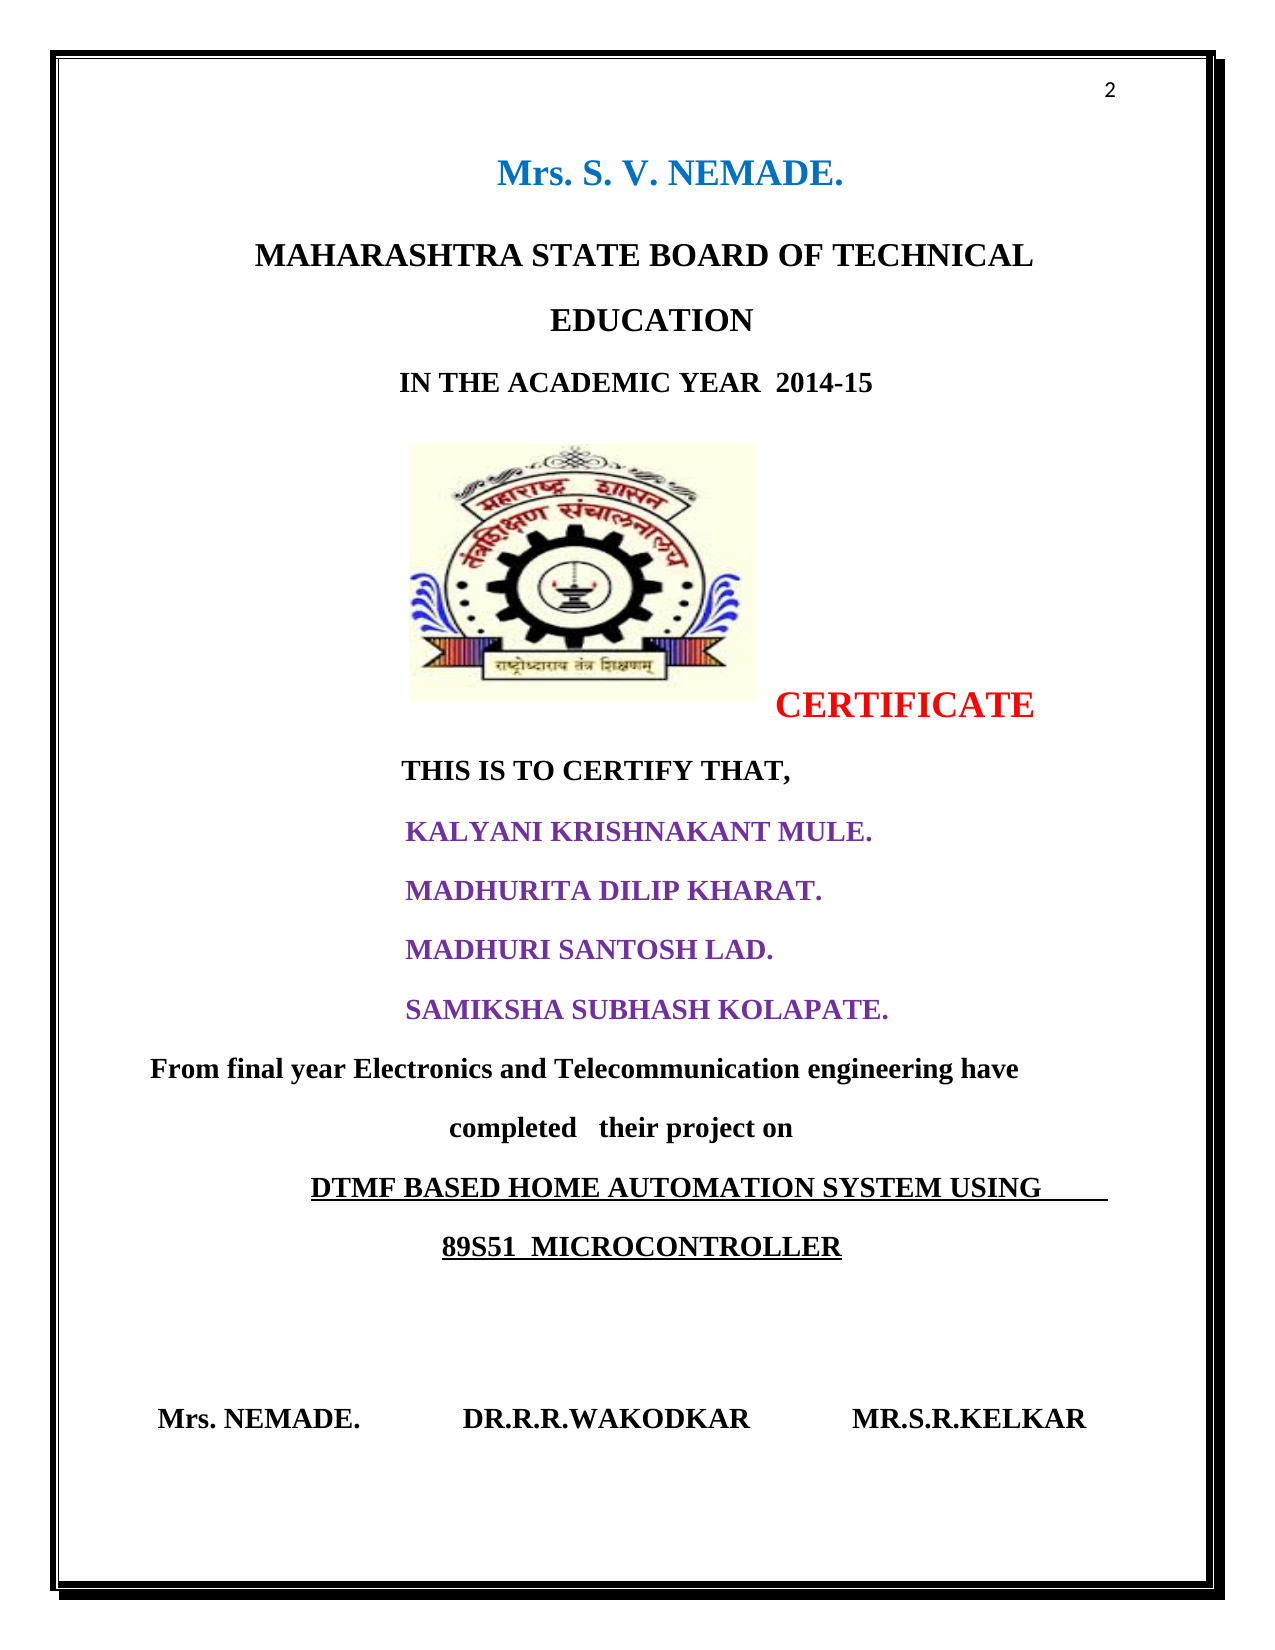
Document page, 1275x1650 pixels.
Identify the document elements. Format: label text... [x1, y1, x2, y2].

text Mrs. S. V. NEMADE. [150, 150, 1116, 193]
text MADHURITA DILIP KHARAT. [150, 873, 1116, 907]
text 89S51 MICROCONTROLLER [150, 1229, 1116, 1263]
text completed their project on [150, 1111, 1116, 1144]
text MADHURI SANTOSH LAD. [150, 932, 1116, 966]
text IN THE ACADEMIC YEAR 2014-15 [150, 365, 1116, 399]
picture [409, 444, 757, 701]
text EDUCATION [150, 300, 1116, 339]
text KALYANI KRISHNAKANT MULE. [150, 814, 1116, 847]
text MAHARASHTRA STATE BOARD OF TECHNICAL [150, 236, 1116, 274]
text CERTIFICATE [150, 682, 1116, 726]
text DTMF BASED HOME AUTOMATION SYSTEM USING [150, 1170, 1116, 1203]
text THIS IS TO CERTIFY THAT, [150, 753, 1116, 786]
text From final year Electronics and Telecommunication engineering have [150, 1051, 1116, 1085]
text Mrs. NEMADE. DR.R.R.WAKODKAR MR.S.R.KELKAR [150, 1401, 1116, 1434]
text SAMIKSHA SUBHASH KOLAPATE. [150, 992, 1116, 1025]
